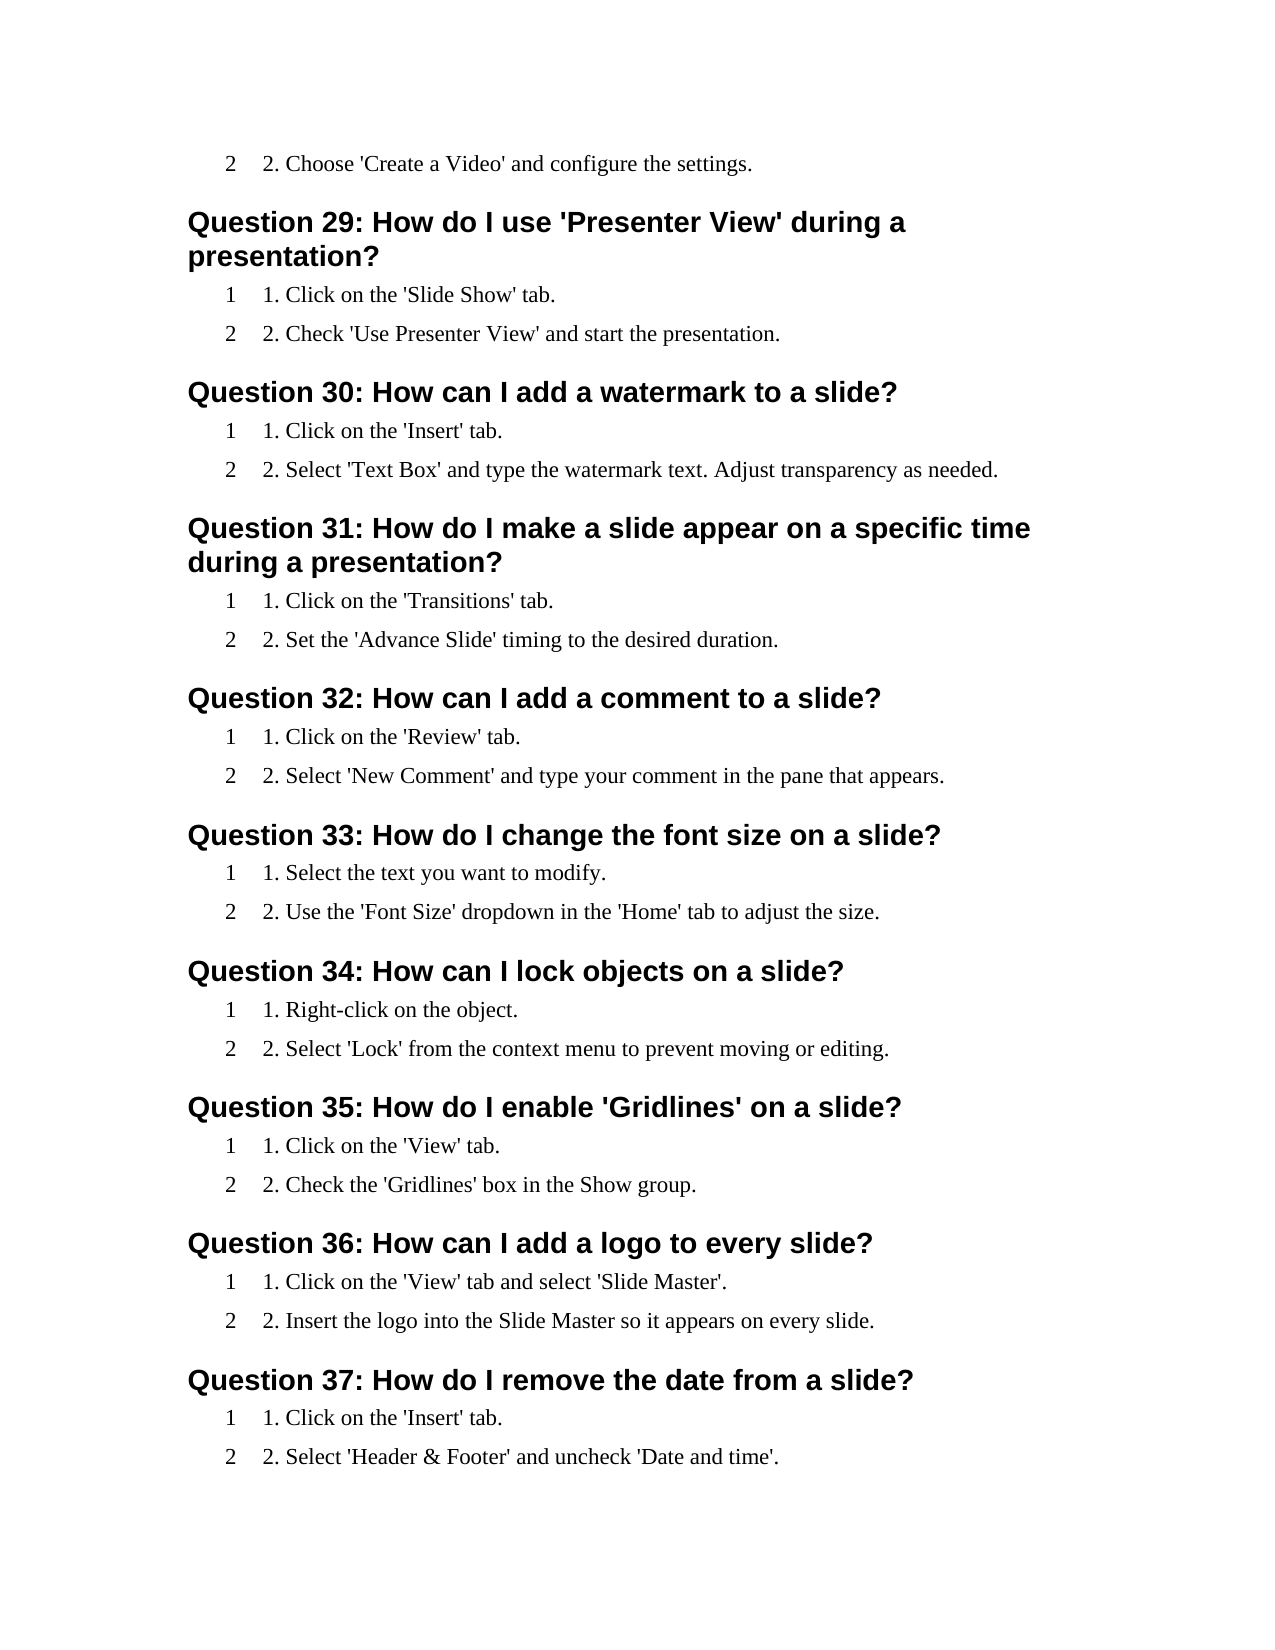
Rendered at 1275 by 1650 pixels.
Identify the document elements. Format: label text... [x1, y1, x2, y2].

list 1. Click on the 'Review' tab. [225, 723, 1087, 749]
list 2. Select 'Header & Footer' and uncheck 'Date and time'. [225, 1443, 1087, 1470]
list 1. Click on the 'Slide Show' tab. [225, 281, 1087, 307]
list 1. Click on the 'Insert' tab. [225, 1404, 1087, 1431]
list 1. Click on the 'View' tab. [225, 1132, 1087, 1158]
list 2. Check 'Use Presenter View' and start the presentation. [225, 320, 1087, 346]
list 1. Click on the 'View' tab and select 'Slide Master'. [225, 1268, 1087, 1294]
list 1. Click on the 'Transitions' tab. [225, 587, 1087, 613]
list 1. Select the text you want to modify. [225, 859, 1087, 886]
subtitle Question 33: How do I change the font size on a slide? [187, 818, 1087, 851]
subtitle Question 31: How do I make a slide appear on a specific time during a presentation? [187, 512, 1087, 579]
list 2. Set the 'Advance Slide' timing to the desired duration. [225, 626, 1087, 652]
subtitle Question 30: How can I add a watermark to a slide? [187, 375, 1087, 409]
subtitle Question 35: How do I enable 'Gridlines' on a slide? [187, 1090, 1087, 1124]
subtitle Question 36: How can I add a logo to every slide? [187, 1226, 1087, 1260]
list 2. Check the 'Gridlines' box in the Show group. [225, 1171, 1087, 1197]
subtitle Question 32: How can I add a comment to a slide? [187, 681, 1087, 715]
list 1. Click on the 'Insert' tab. [225, 417, 1087, 443]
list 2. Insert the logo into the Slide Master so it appears on every slide. [225, 1307, 1087, 1333]
list 2. Select 'New Comment' and type your comment in the pane that appears. [225, 762, 1087, 788]
list 2. Use the 'Font Size' dropdown in the 'Home' tab to adjust the size. [225, 898, 1087, 925]
list 2. Select 'Lock' from the context menu to prevent moving or editing. [225, 1034, 1087, 1061]
subtitle Question 34: How can I lock objects on a slide? [187, 954, 1087, 987]
subtitle Question 29: How do I use 'Presenter View' during a presentation? [187, 206, 1087, 273]
list 1. Right-click on the object. [225, 996, 1087, 1022]
list 2. Select 'Text Box' and type the watermark text. Adjust transparency as needed. [225, 456, 1087, 482]
subtitle Question 37: How do I remove the date from a slide? [187, 1363, 1087, 1396]
list 2. Choose 'Create a Video' and configure the settings. [225, 150, 1087, 176]
